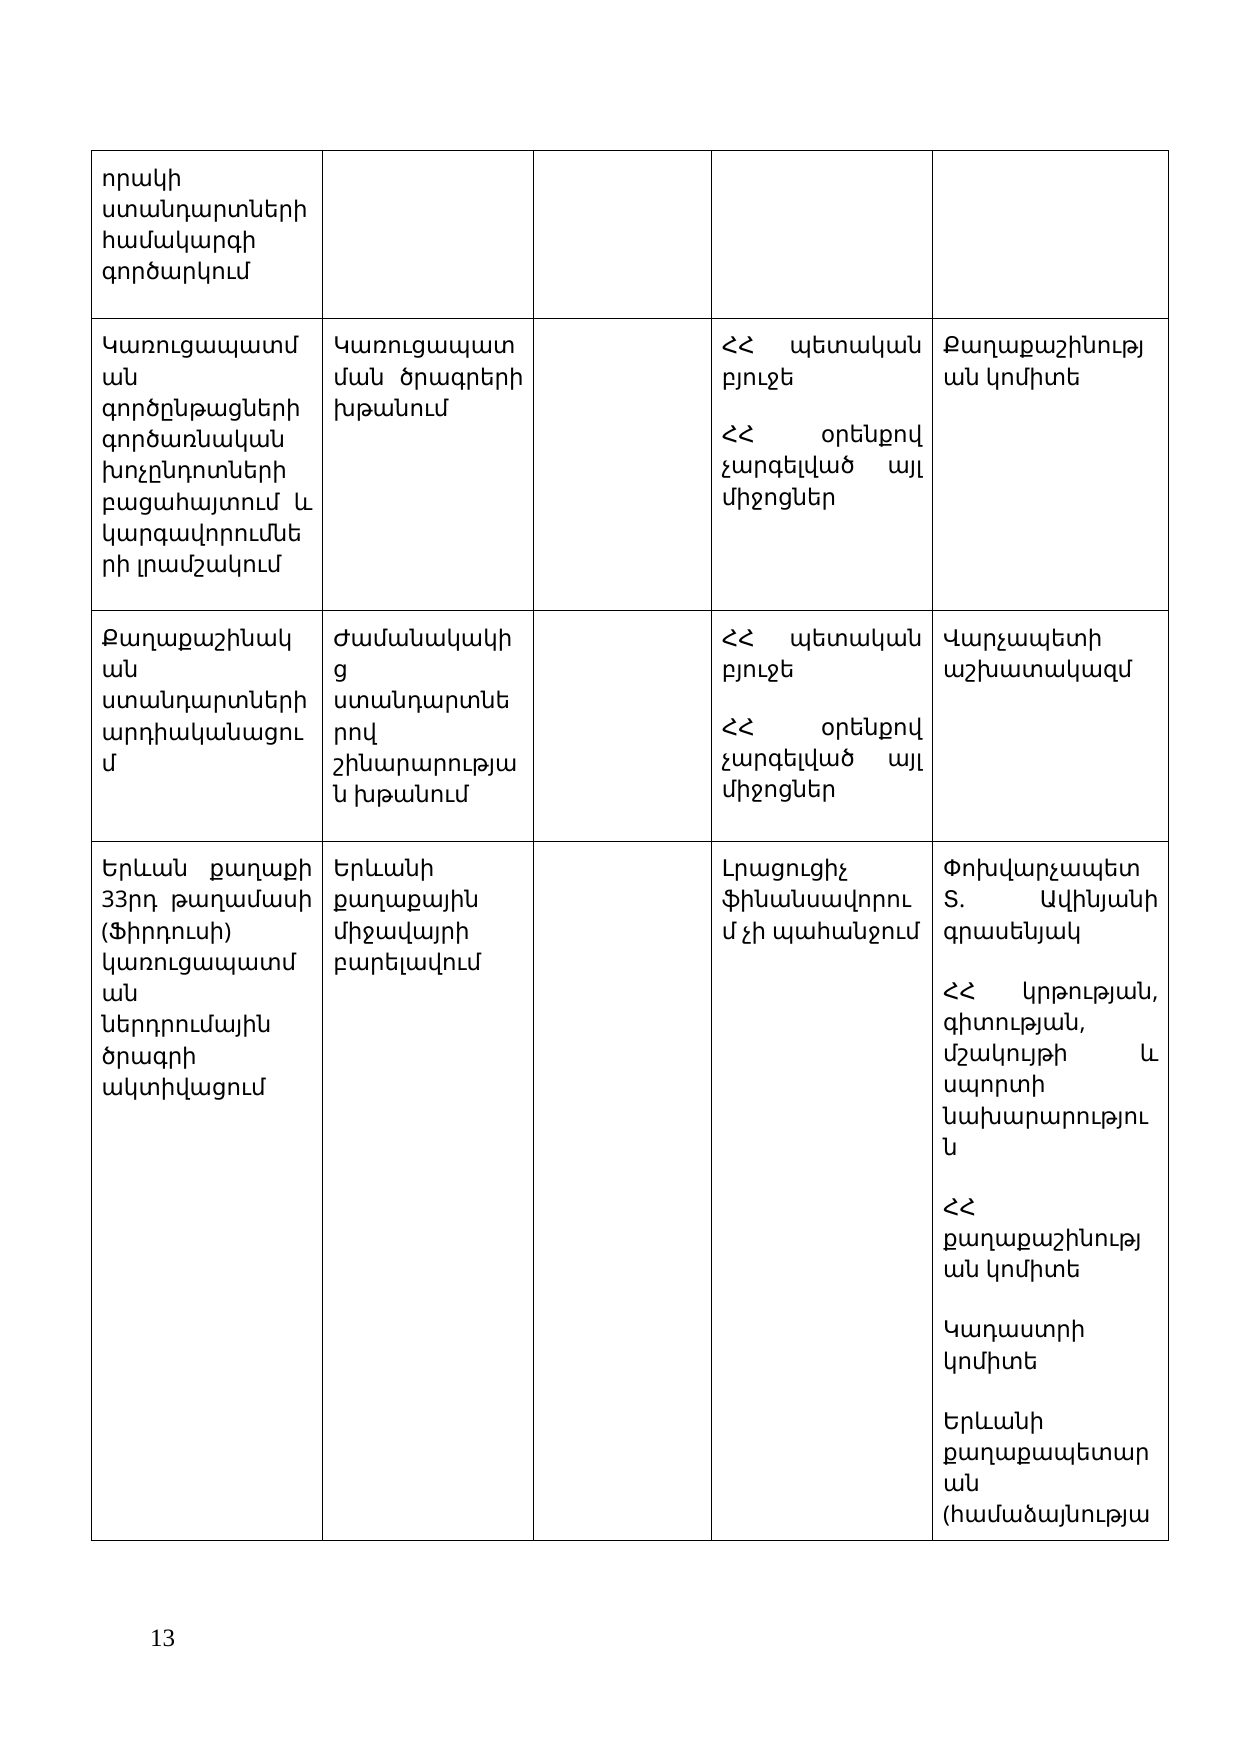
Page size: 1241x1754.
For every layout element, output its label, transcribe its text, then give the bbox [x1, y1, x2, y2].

table_cell [534, 611, 711, 841]
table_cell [712, 151, 932, 318]
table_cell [92, 842, 322, 1540]
table_cell Քաղաքաշինության կոմիտե [933, 319, 1168, 610]
table_cell ՀՀ պետական բյուջե ՀՀ օրենքով չարգելված այլ միջոցներ [712, 319, 932, 610]
table_cell Կառուցապատման գործընթացների գործառնական խոչընդոտների բացահայտում և կարգավորումների լրամշակում [92, 319, 322, 610]
table_cell [534, 842, 711, 1540]
table_cell Կառուցապատման ծրագրերի խթանում [323, 319, 533, 610]
table_cell [534, 319, 711, 610]
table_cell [712, 842, 932, 1540]
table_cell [933, 842, 1168, 1540]
table_cell ՀՀ պետական բյուջե ՀՀ օրենքով չարգելված այլ միջոցներ [712, 611, 932, 841]
table_cell Ժամանակակից ստանդարտներով շինարարության խթանում [323, 611, 533, 841]
table_cell Վարչապետի աշխատակազմ [933, 611, 1168, 841]
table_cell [323, 151, 533, 318]
table_cell Քաղաքաշինական ստանդարտների արդիականացում [92, 611, 322, 841]
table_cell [92, 151, 322, 318]
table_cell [323, 842, 533, 1540]
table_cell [933, 151, 1168, 318]
table_cell [534, 151, 711, 318]
